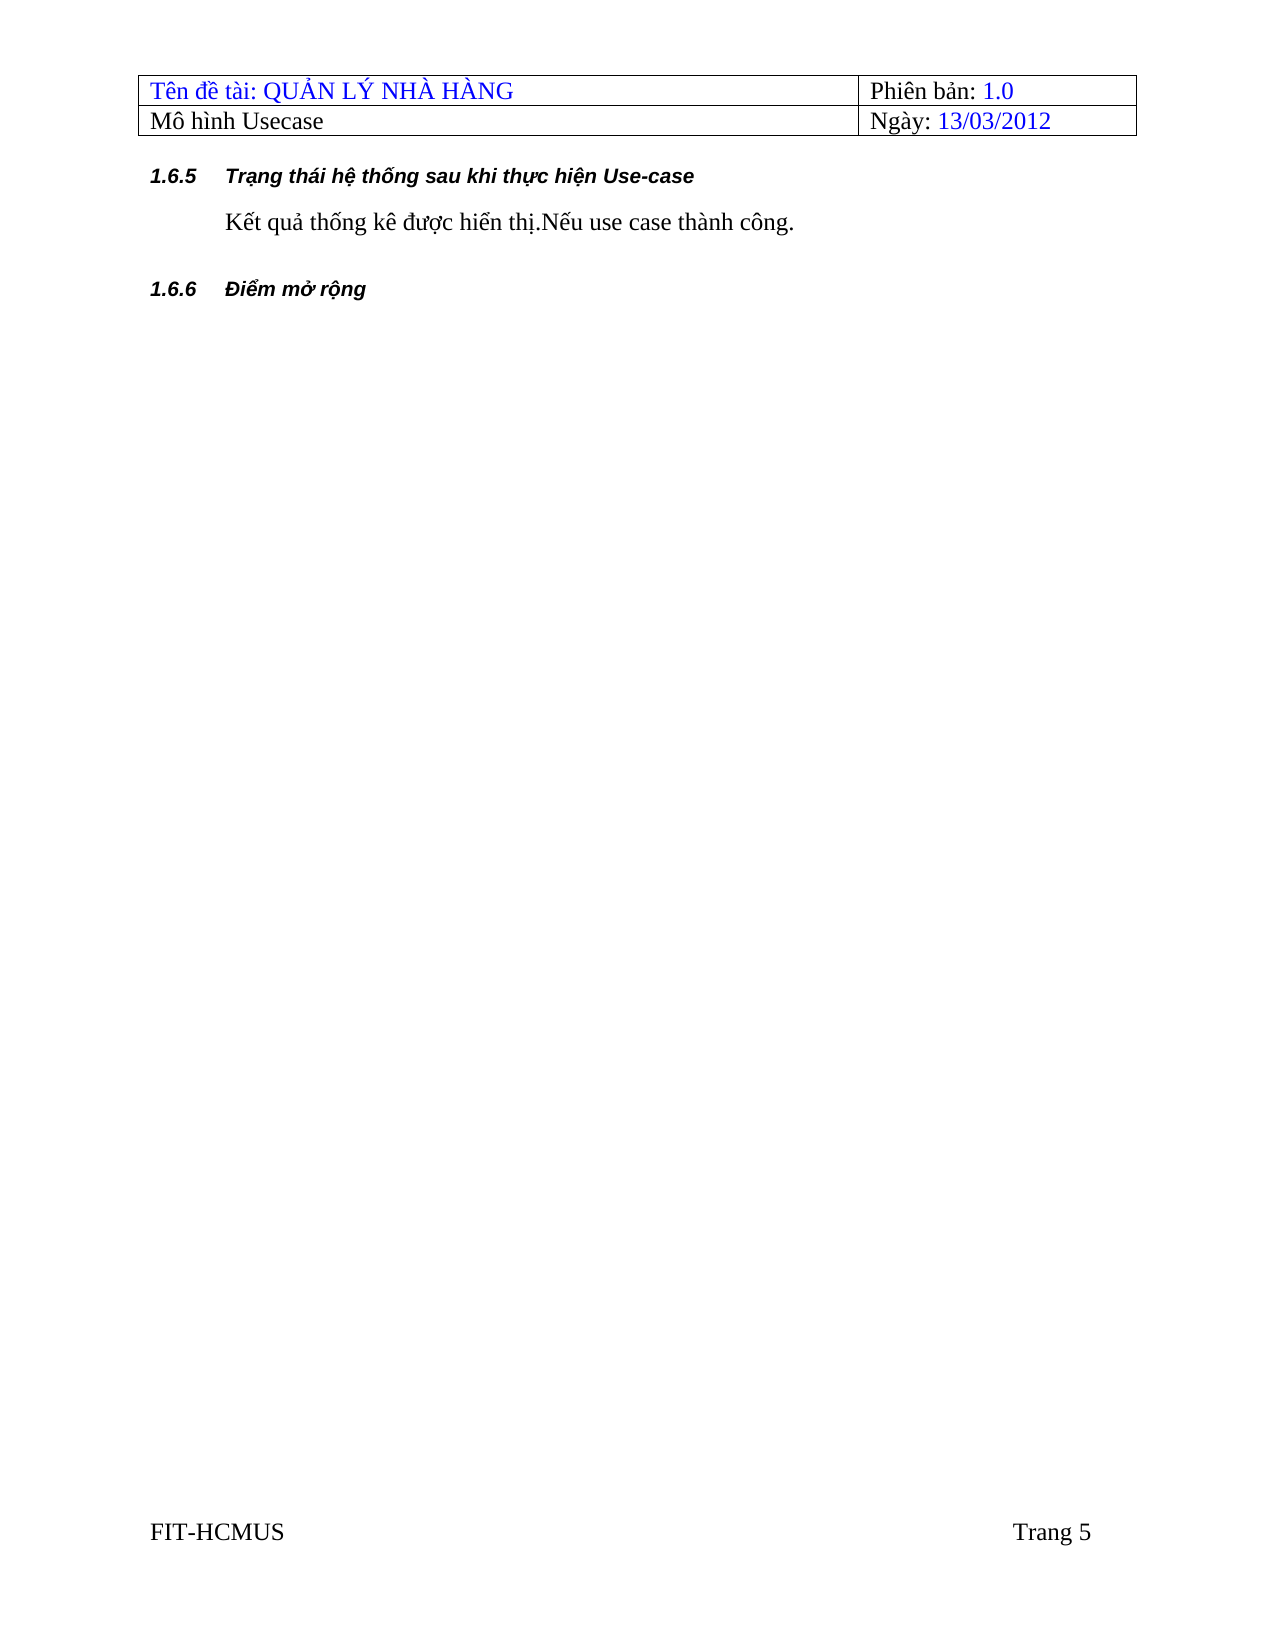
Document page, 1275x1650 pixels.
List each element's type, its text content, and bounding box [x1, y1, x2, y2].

text Kết quả thống kê được hiển thị.Nếu use case thành công. [150, 207, 1125, 235]
subtitle Trạng thái hệ thống sau khi thực hiện Use-case [150, 164, 1125, 188]
subtitle Điểm mở rộng [150, 277, 1125, 301]
